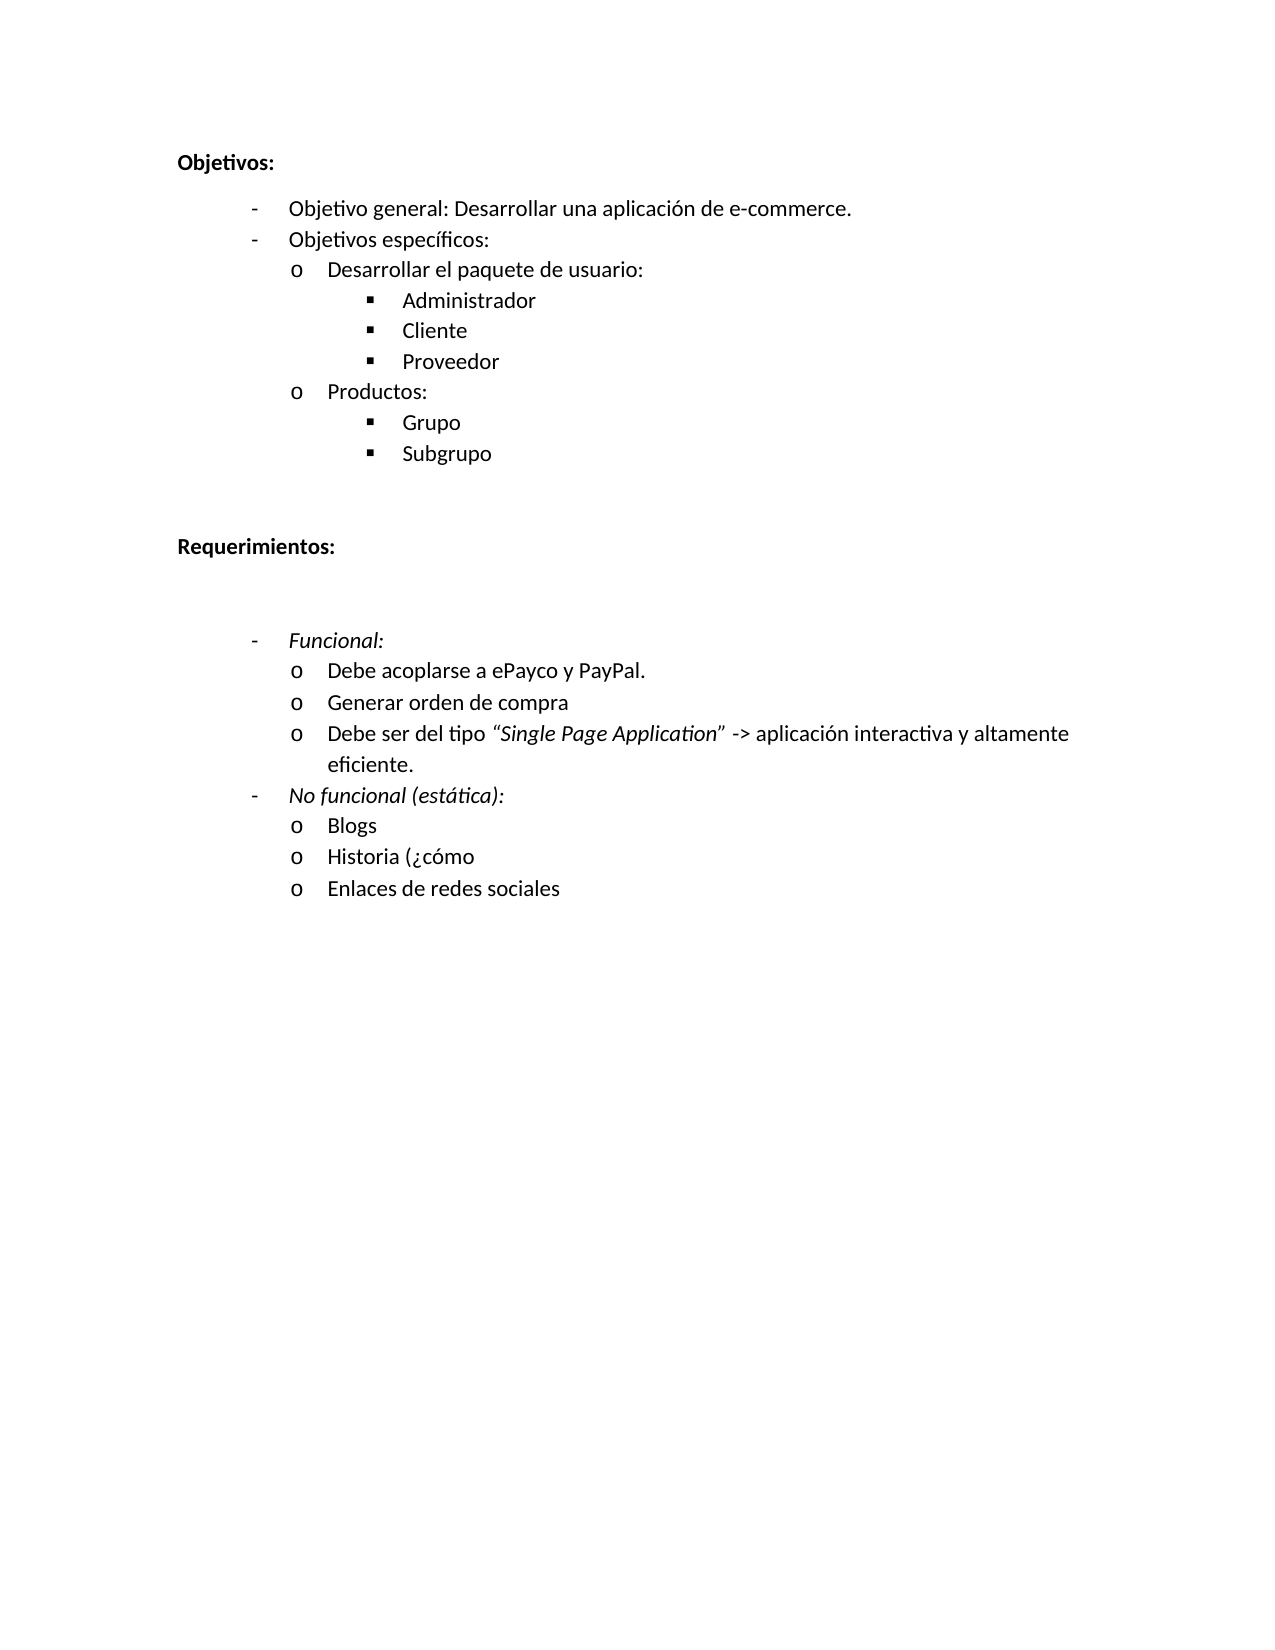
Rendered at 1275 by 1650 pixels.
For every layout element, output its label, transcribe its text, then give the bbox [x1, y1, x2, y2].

list Generar orden de compra [290, 688, 1098, 717]
list Objetivos específicos: [251, 225, 1098, 253]
list Historia (¿cómo [290, 842, 1098, 872]
list Debe ser del tipo “Single Page Application” -> aplicación interactiva y altamente eficiente. [290, 719, 1098, 779]
list Proveedor [365, 347, 1098, 375]
list No funcional (estática): [251, 781, 1098, 809]
list Desarrollar el paquete de usuario: [290, 255, 1098, 284]
list Administrador [365, 286, 1098, 314]
list Enlaces de redes sociales [290, 874, 1098, 903]
list Funcional: [251, 626, 1098, 654]
text Requerimientos: [177, 532, 1098, 560]
list Productos: [290, 377, 1098, 406]
list Objetivo general: Desarrollar una aplicación de e-commerce. [251, 194, 1098, 222]
list Grupo [365, 408, 1098, 436]
list Subgrupo [365, 439, 1098, 467]
list Blogs [290, 811, 1098, 840]
list Cliente [365, 317, 1098, 344]
list Debe acoplarse a ePayco y PayPal. [290, 656, 1098, 686]
text Objetivos: [177, 148, 1098, 176]
